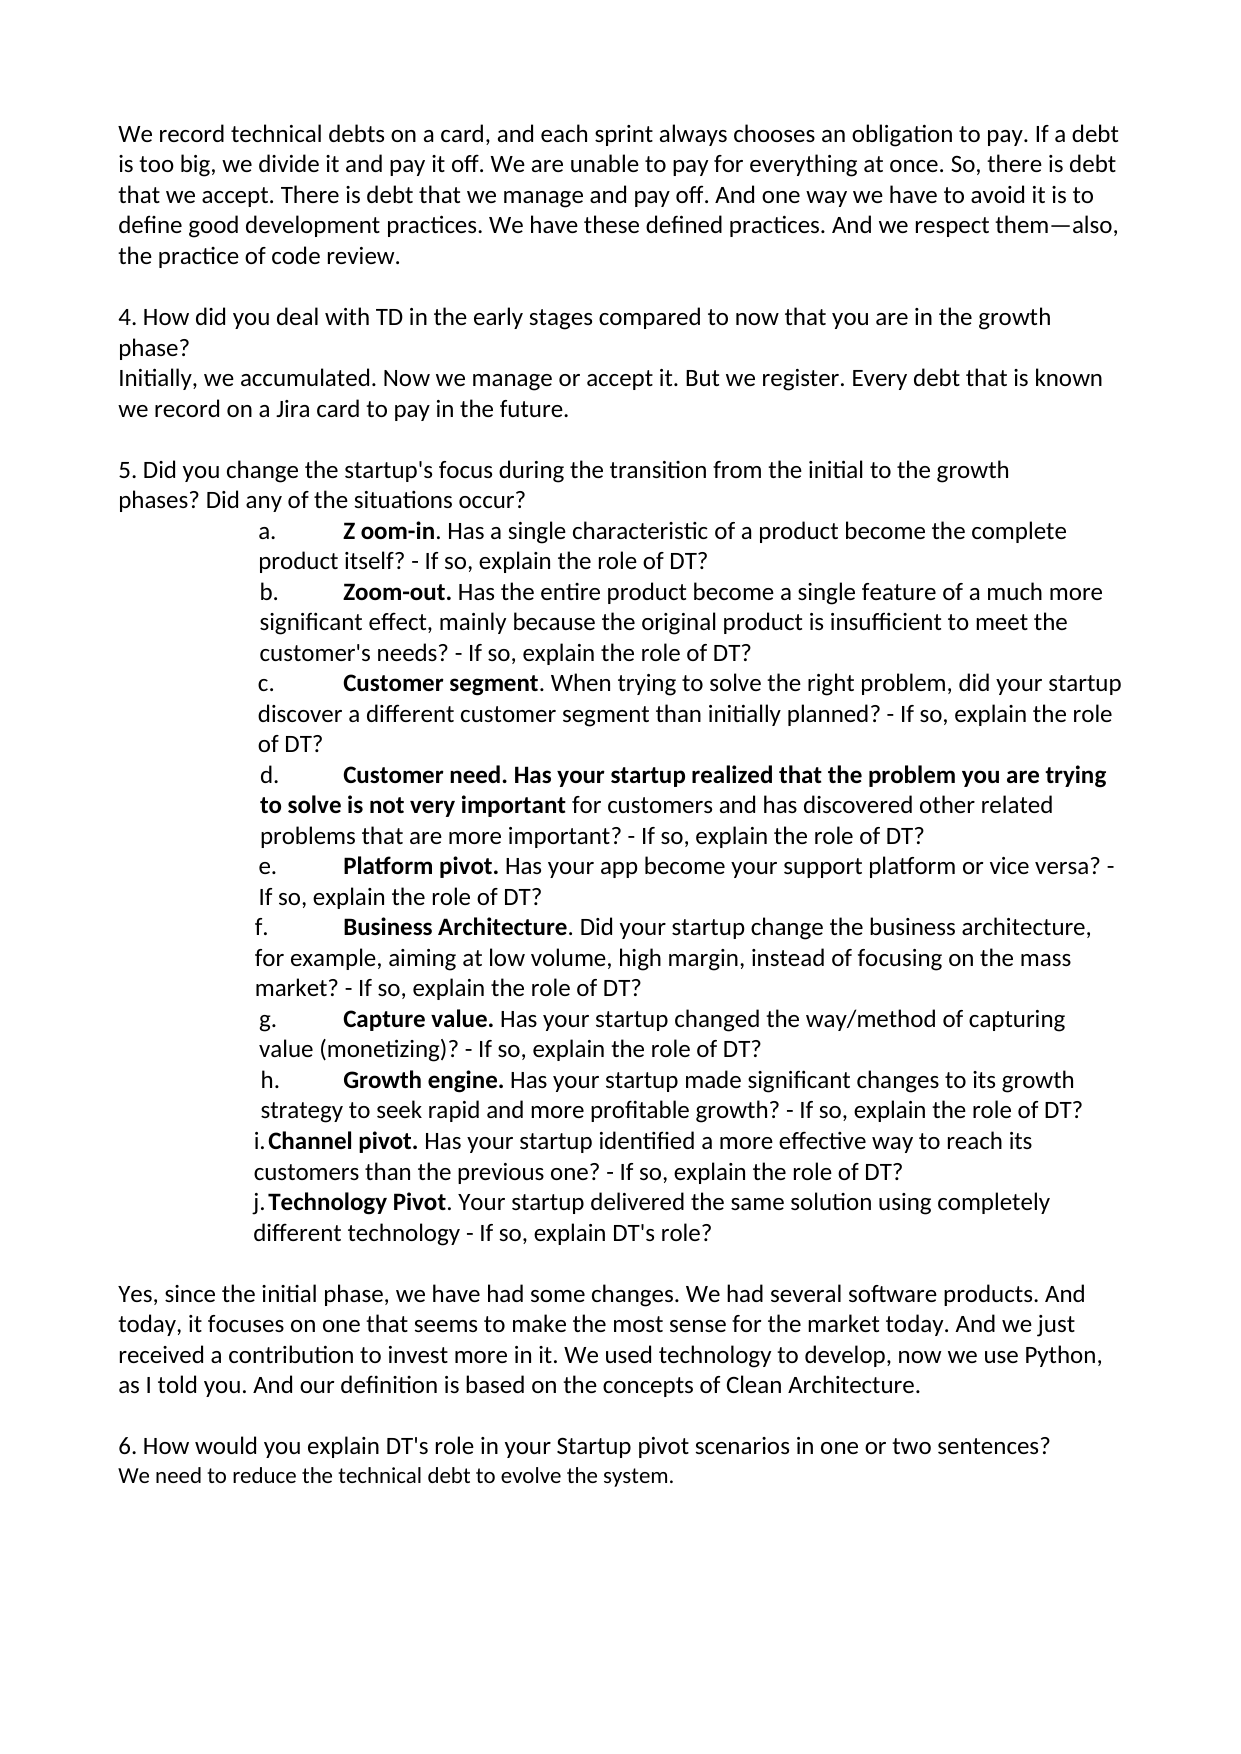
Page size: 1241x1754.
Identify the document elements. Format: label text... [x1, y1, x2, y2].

text 6. How would you explain DT's role in your Startup pivot scenarios in one or two sentences? [118, 1430, 1122, 1461]
list Platform pivot. Has your app become your support platform or vice versa? - If so, explain the role of DT? [258, 851, 1122, 912]
text 5. Did you change the startup's focus during the transition from the initial to the growth phases? Did any of the situations occur? [118, 454, 1122, 515]
text Initially, we accumulated. Now we manage or accept it. But we register. Every debt that is known we record on a Jira card to pay in the future. [118, 362, 1122, 423]
text We need to reduce the technical debt to evolve the system. [118, 1461, 1122, 1489]
list Customer segment. When trying to solve the right problem, did your startup discover a different customer segment than initially planned? - If so, explain the role of DT? [258, 667, 1122, 759]
list Growth engine. Has your startup made significant changes to its growth strategy to seek rapid and more profitable growth? - If so, explain the role of DT? [260, 1064, 1122, 1125]
text We record technical debts on a card, and each sprint always chooses an obligation to pay. If a debt is too big, we divide it and pay it off. We are unable to pay for everything at once. So, there is debt that we accept. There is debt that we manage and pay off. And one way we have to avoid it is to define good development practices. We have these defined practices. And we respect them—also, the practice of code review. [118, 118, 1122, 271]
list Customer need. Has your startup realized that the problem you are trying to solve is not very important for customers and has discovered other related problems that are more important? - If so, explain the role of DT? [260, 759, 1122, 851]
text 4. How did you deal with TD in the early stages compared to now that you are in the growth phase? [118, 301, 1122, 362]
text Yes, since the initial phase, we have had some changes. We had several software products. And today, it focuses on one that seems to make the most sense for the market today. And we just received a contribution to invest more in it. We used technology to develop, now we use Python, as I told you. And our definition is based on the concepts of Clean Architecture. [118, 1278, 1122, 1400]
list Channel pivot. Has your startup identified a more effective way to reach its customers than the previous one? - If so, explain the role of DT? [253, 1125, 1122, 1186]
list Z oom-in. Has a single characteristic of a product become the complete product itself? - If so, explain the role of DT? [258, 515, 1122, 576]
list Capture value. Has your startup changed the way/method of capturing value (monetizing)? - If so, explain the role of DT? [259, 1003, 1122, 1064]
list Business Architecture. Did your startup change the business architecture, for example, aiming at low volume, high margin, instead of focusing on the mass market? - If so, explain the role of DT? [254, 912, 1122, 1003]
list Zoom-out. Has the entire product become a single feature of a much more significant effect, mainly because the original product is insufficient to meet the customer's needs? - If so, explain the role of DT? [259, 576, 1122, 667]
list Technology Pivot. Your startup delivered the same solution using completely different technology - If so, explain DT's role? [253, 1186, 1122, 1247]
